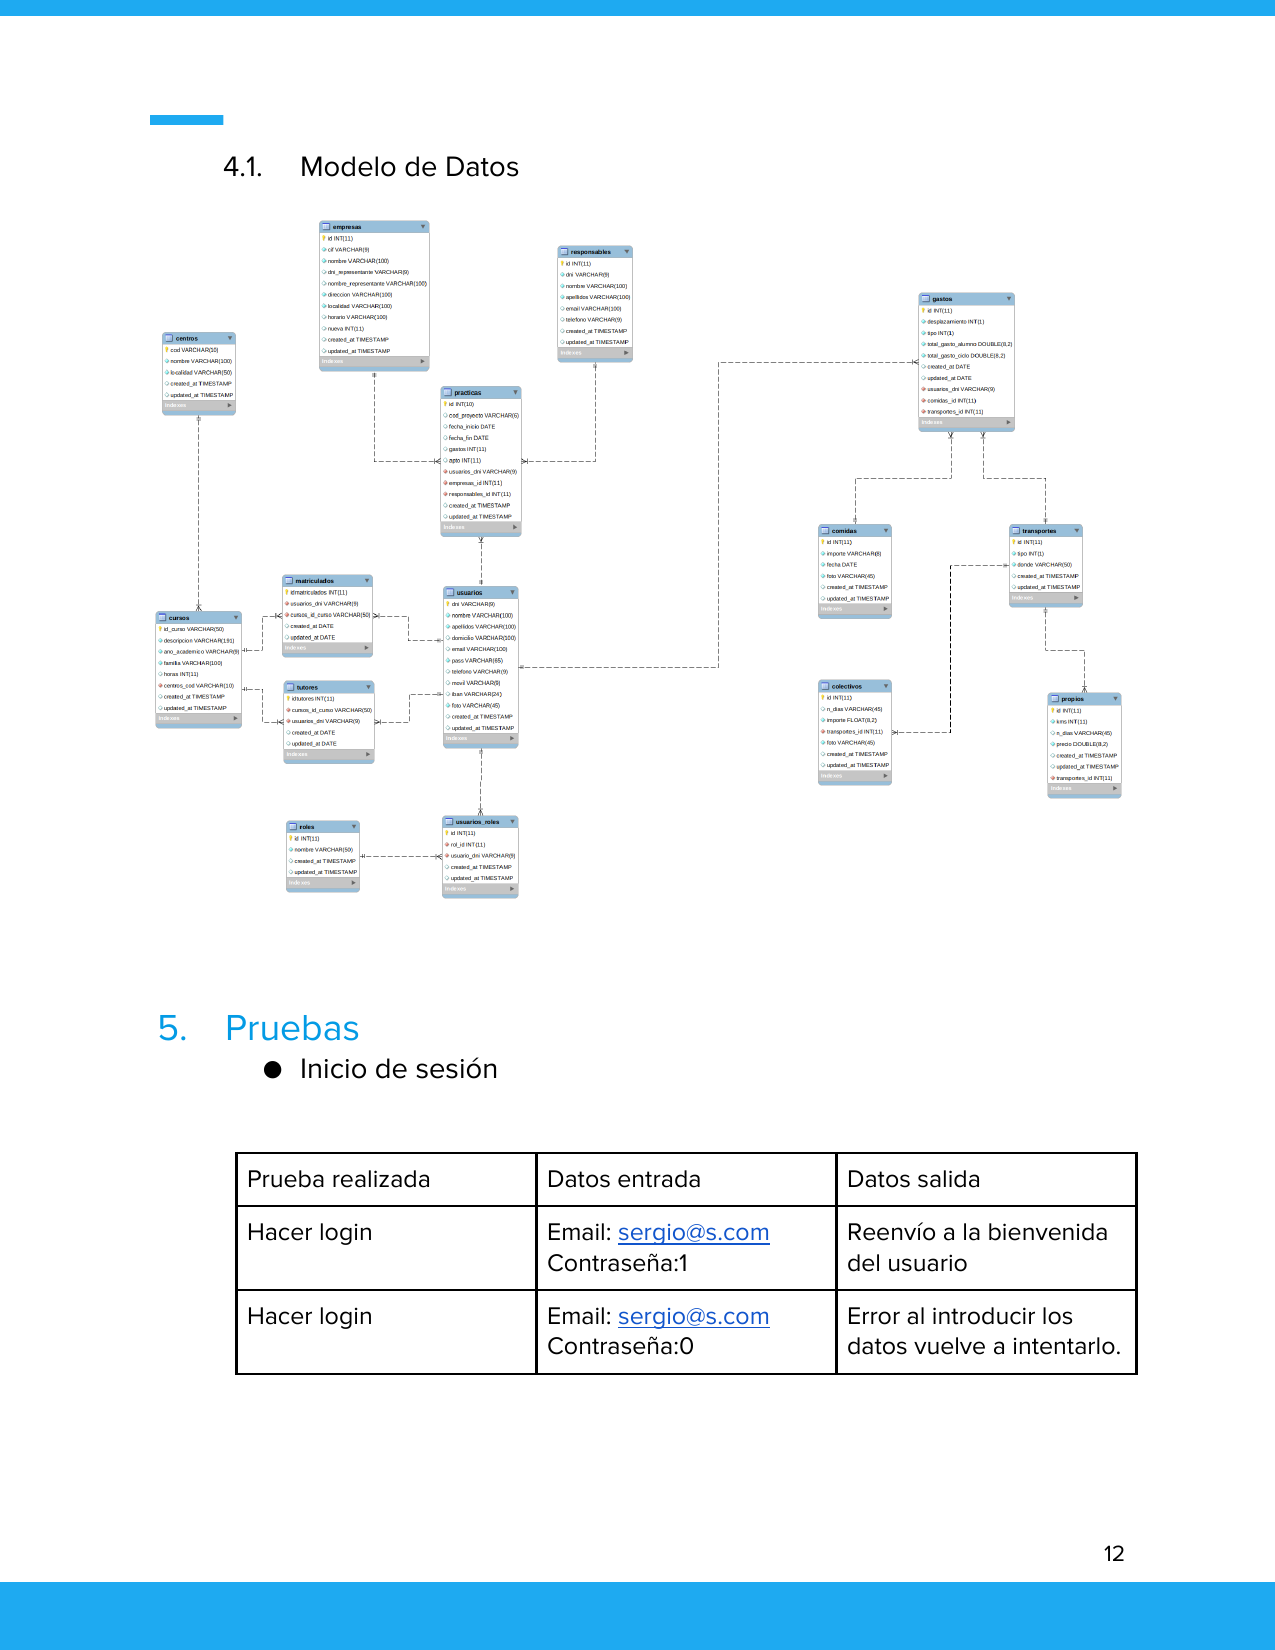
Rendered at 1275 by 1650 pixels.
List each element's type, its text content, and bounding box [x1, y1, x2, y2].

table_cell Email: sergio@s.com Contraseña:1 [538, 1207, 835, 1289]
table_header Datos salida [838, 1154, 1135, 1205]
picture [0, 0, 1275, 16]
picture [0, 1582, 1275, 1650]
subtitle Inicio de sesión [262, 1052, 1125, 1087]
picture [150, 215, 1125, 903]
table_cell Error al introducir los datos vuelve a intentarlo. [838, 1291, 1135, 1373]
table_cell Hacer login [238, 1291, 535, 1373]
table_cell Email: sergio@s.com Contraseña:0 [538, 1291, 835, 1373]
picture [150, 115, 224, 125]
table_cell Reenvío a la bienvenida del usuario [838, 1207, 1135, 1289]
table_cell Hacer login [238, 1207, 535, 1289]
subtitle Pruebas [187, 1006, 1125, 1052]
table_header Datos entrada [538, 1154, 835, 1205]
table_header Prueba realizada [238, 1154, 535, 1205]
subtitle Modelo de Datos [262, 150, 1125, 186]
